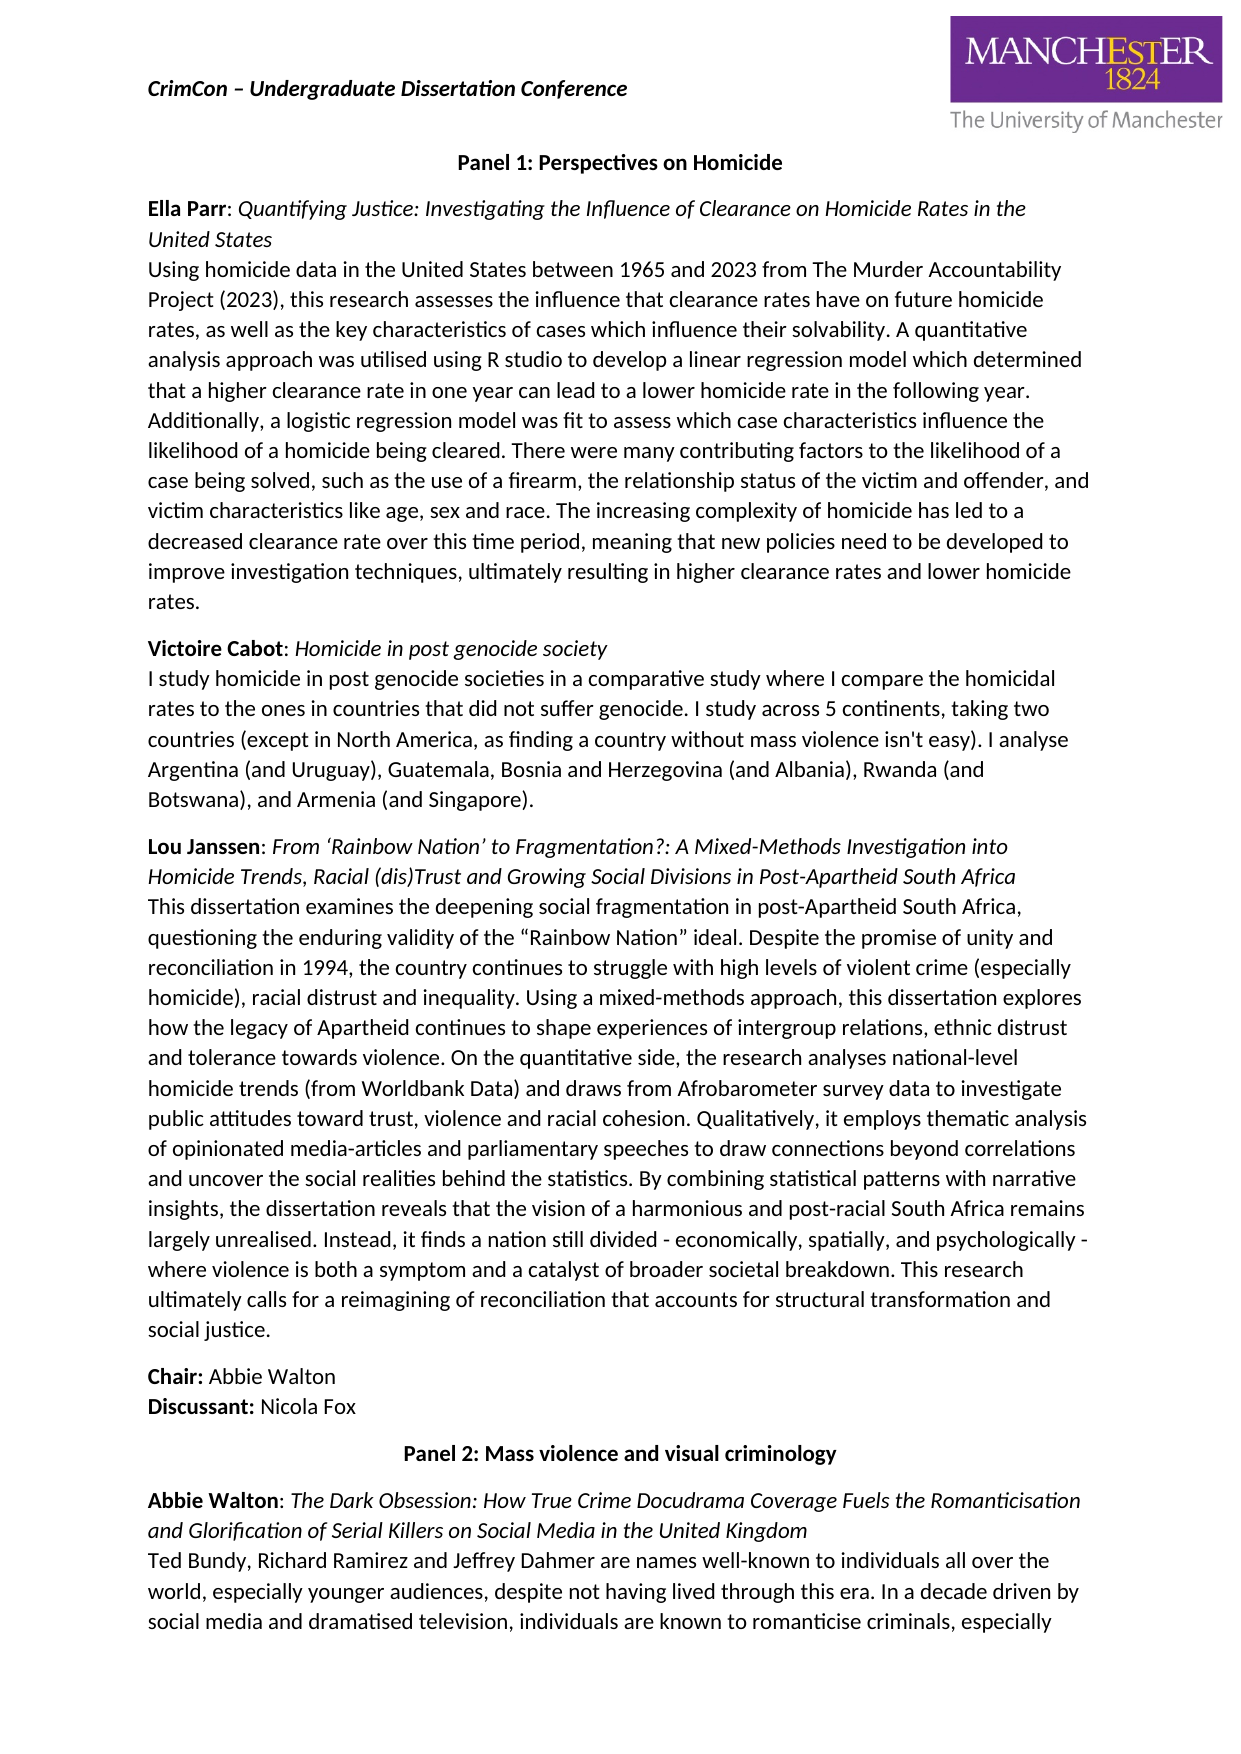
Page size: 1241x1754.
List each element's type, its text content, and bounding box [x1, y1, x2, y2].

text I study homicide in post genocide societies in a comparative study where I compare the homicidal rates to the ones in countries that did not suffer genocide. I study across 5 continents, taking two countries (except in North America, as finding a country without mass violence isn't easy). I analyse Argentina (and Uruguay), Guatemala, Bosnia and Herzegovina (and Albania), Rwanda (and Botswana), and Armenia (and Singapore). [148, 664, 1093, 813]
text This dissertation examines the deepening social fragmentation in post-Apartheid South Africa, questioning the enduring validity of the “Rainbow Nation” ideal. Despite the promise of unity and reconciliation in 1994, the country continues to struggle with high levels of violent crime (especially homicide), racial distrust and inequality. Using a mixed-methods approach, this dissertation explores how the legacy of Apartheid continues to shape experiences of intergroup relations, ethnic distrust and tolerance towards violence. On the quantitative side, the research analyses national-level homicide trends (from Worldbank Data) and draws from Afrobarometer survey data to investigate public attitudes toward trust, violence and racial cohesion. Qualitatively, it employs thematic analysis of opinionated media-articles and parliamentary speeches to draw connections beyond correlations and uncover the social realities behind the statistics. By combining statistical patterns with narrative insights, the dissertation reveals that the vision of a harmonious and post-racial South Africa remains largely unrealised. Instead, it finds a nation still divided - economically, spatially, and psychologically - where violence is both a symptom and a catalyst of broader societal breakdown. This research ultimately calls for a reimagining of reconciliation that accounts for structural transformation and social justice. [148, 892, 1093, 1343]
text Using homicide data in the United States between 1965 and 2023 from The Murder Accountability Project (2023), this research assesses the influence that clearance rates have on future homicide rates, as well as the key characteristics of cases which influence their solvability. A quantitative analysis approach was utilised using R studio to develop a linear regression model which determined that a higher clearance rate in one year can lead to a lower homicide rate in the following year. Additionally, a logistic regression model was fit to assess which case characteristics influence the likelihood of a homicide being cleared. There were many contributing factors to the likelihood of a case being solved, such as the use of a firearm, the relationship status of the victim and offender, and victim characteristics like age, sex and race. The increasing complexity of homicide has led to a decreased clearance rate over this time period, meaning that new policies need to be developed to improve investigation techniques, ultimately resulting in higher clearance rates and lower homicide rates. [148, 255, 1093, 615]
text Chair: Abbie Walton [148, 1362, 1093, 1390]
text Ella Parr: Quantifying Justice: Investigating the Influence of Clearance on Homicide Rates in the United States [148, 194, 1093, 253]
text Lou Janssen: From ‘Rainbow Nation’ to Fragmentation?: A Mixed-Methods Investigation into Homicide Trends, Racial (dis)Trust and Growing Social Divisions in Post-Apartheid South Africa [148, 832, 1093, 890]
text Discussant: Nicola Fox [148, 1392, 1093, 1420]
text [148, 1547, 1093, 1635]
text Panel 1: Perspectives on Homicide [148, 148, 1093, 176]
text Victoire Cabot: Homicide in post genocide society [148, 634, 1093, 662]
text Abbie Walton: The Dark Obsession: How True Crime Docudrama Coverage Fuels the Romanticisation and Glorification of Serial Killers on Social Media in the United Kingdom [148, 1486, 1093, 1544]
text Panel 2: Mass violence and visual criminology [148, 1439, 1093, 1467]
picture [950, 16, 1223, 133]
